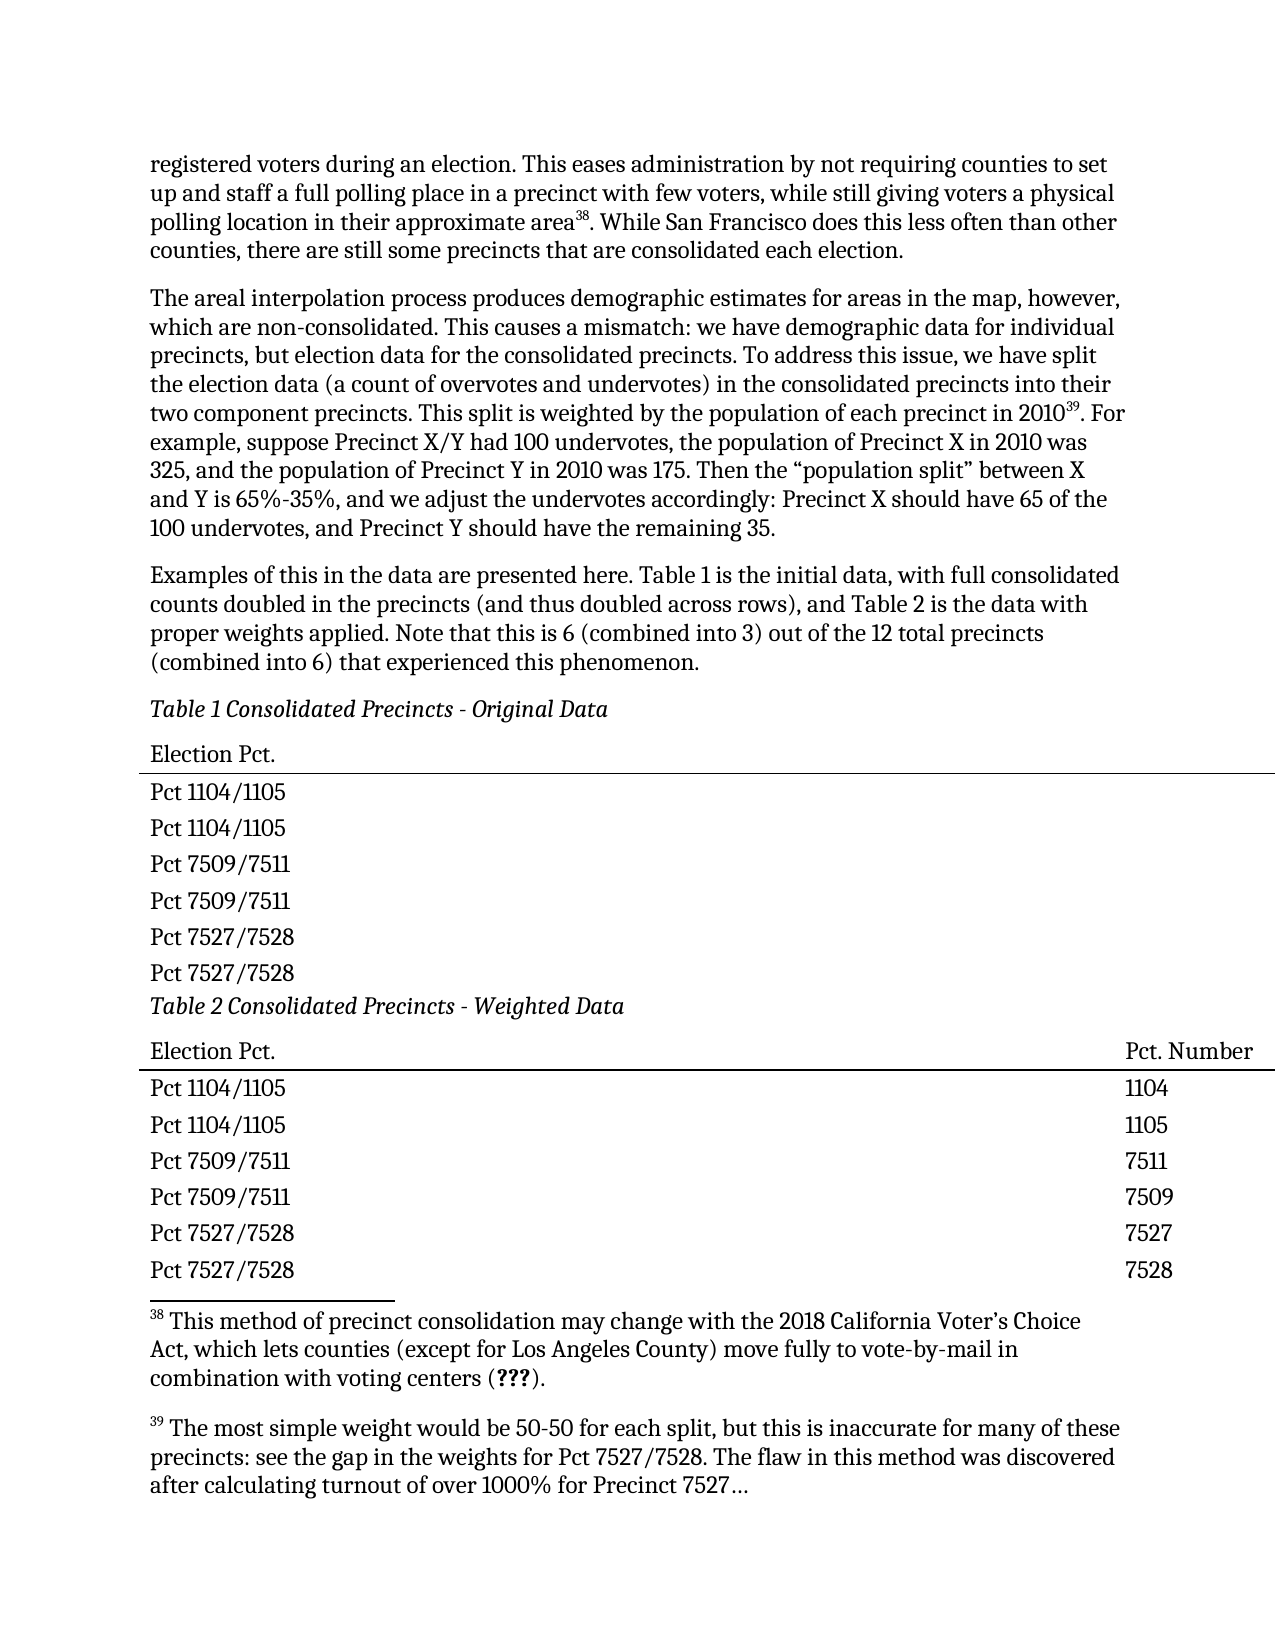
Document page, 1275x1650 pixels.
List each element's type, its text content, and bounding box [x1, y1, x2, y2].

table_cell Pct 7527/7528 [139, 1216, 1114, 1252]
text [150, 150, 1125, 265]
text The areal interpolation process produces demographic estimates for areas in the map, however, which are non-consolidated. This causes a mismatch: we have demographic data for individual precincts, but election data for the consolidated precincts. To address this issue, we have split the election data (a count of overvotes and undervotes) in the consolidated precincts into their two component precincts. This split is weighted by the population of each precinct in 2010. For example, suppose Precinct X/Y had 100 undervotes, the population of Precinct X in 2010 was 325, and the population of Precinct Y in 2010 was 175. Then the “population split” between X and Y is 65%-35%, and we adjust the undervotes accordingly: Precinct X should have 65 of the 100 undervotes, and Precinct Y should have the remaining 35. [150, 284, 1125, 542]
table_cell Pct 7527/7528 [139, 919, 1275, 955]
text Table 1 Consolidated Precincts - Original Data [150, 695, 1125, 724]
table_cell Pct 1104/1105 [139, 774, 1275, 810]
table_cell Pct 1104/1105 [139, 1107, 1114, 1143]
table_cell 7527 [1114, 1216, 1275, 1252]
text Examples of this in the data are presented here. Table 1 is the initial data, with full consolidated counts doubled in the precincts (and thus doubled across rows), and Table 2 is the data with proper weights applied. Note that this is 6 (combined into 3) out of the 12 total precincts (combined into 6) that experienced this phenomenon. [150, 561, 1125, 676]
table_cell Pct 7509/7511 [139, 1143, 1114, 1179]
table_cell Pct 1104/1105 [139, 810, 1275, 847]
table_cell Pct 7509/7511 [139, 847, 1275, 883]
table_cell Pct 7509/7511 [139, 1179, 1114, 1216]
table_header Election Pct. [139, 736, 1275, 772]
table_cell 7511 [1114, 1143, 1275, 1179]
table_cell Pct 7527/7528 [139, 955, 1275, 992]
text Table 2 Consolidated Precincts - Weighted Data [150, 992, 1125, 1020]
table_cell Pct 7527/7528 [139, 1252, 1114, 1288]
table_cell Pct 7509/7511 [139, 883, 1275, 919]
table_header Election Pct. [139, 1033, 1114, 1069]
table_cell 1105 [1114, 1107, 1275, 1143]
table_cell 1104 [1114, 1071, 1275, 1107]
table_cell Pct 1104/1105 [139, 1071, 1114, 1107]
table_cell 7509 [1114, 1179, 1275, 1216]
table_header Pct. Number [1114, 1033, 1275, 1069]
table_cell 7528 [1114, 1252, 1275, 1288]
